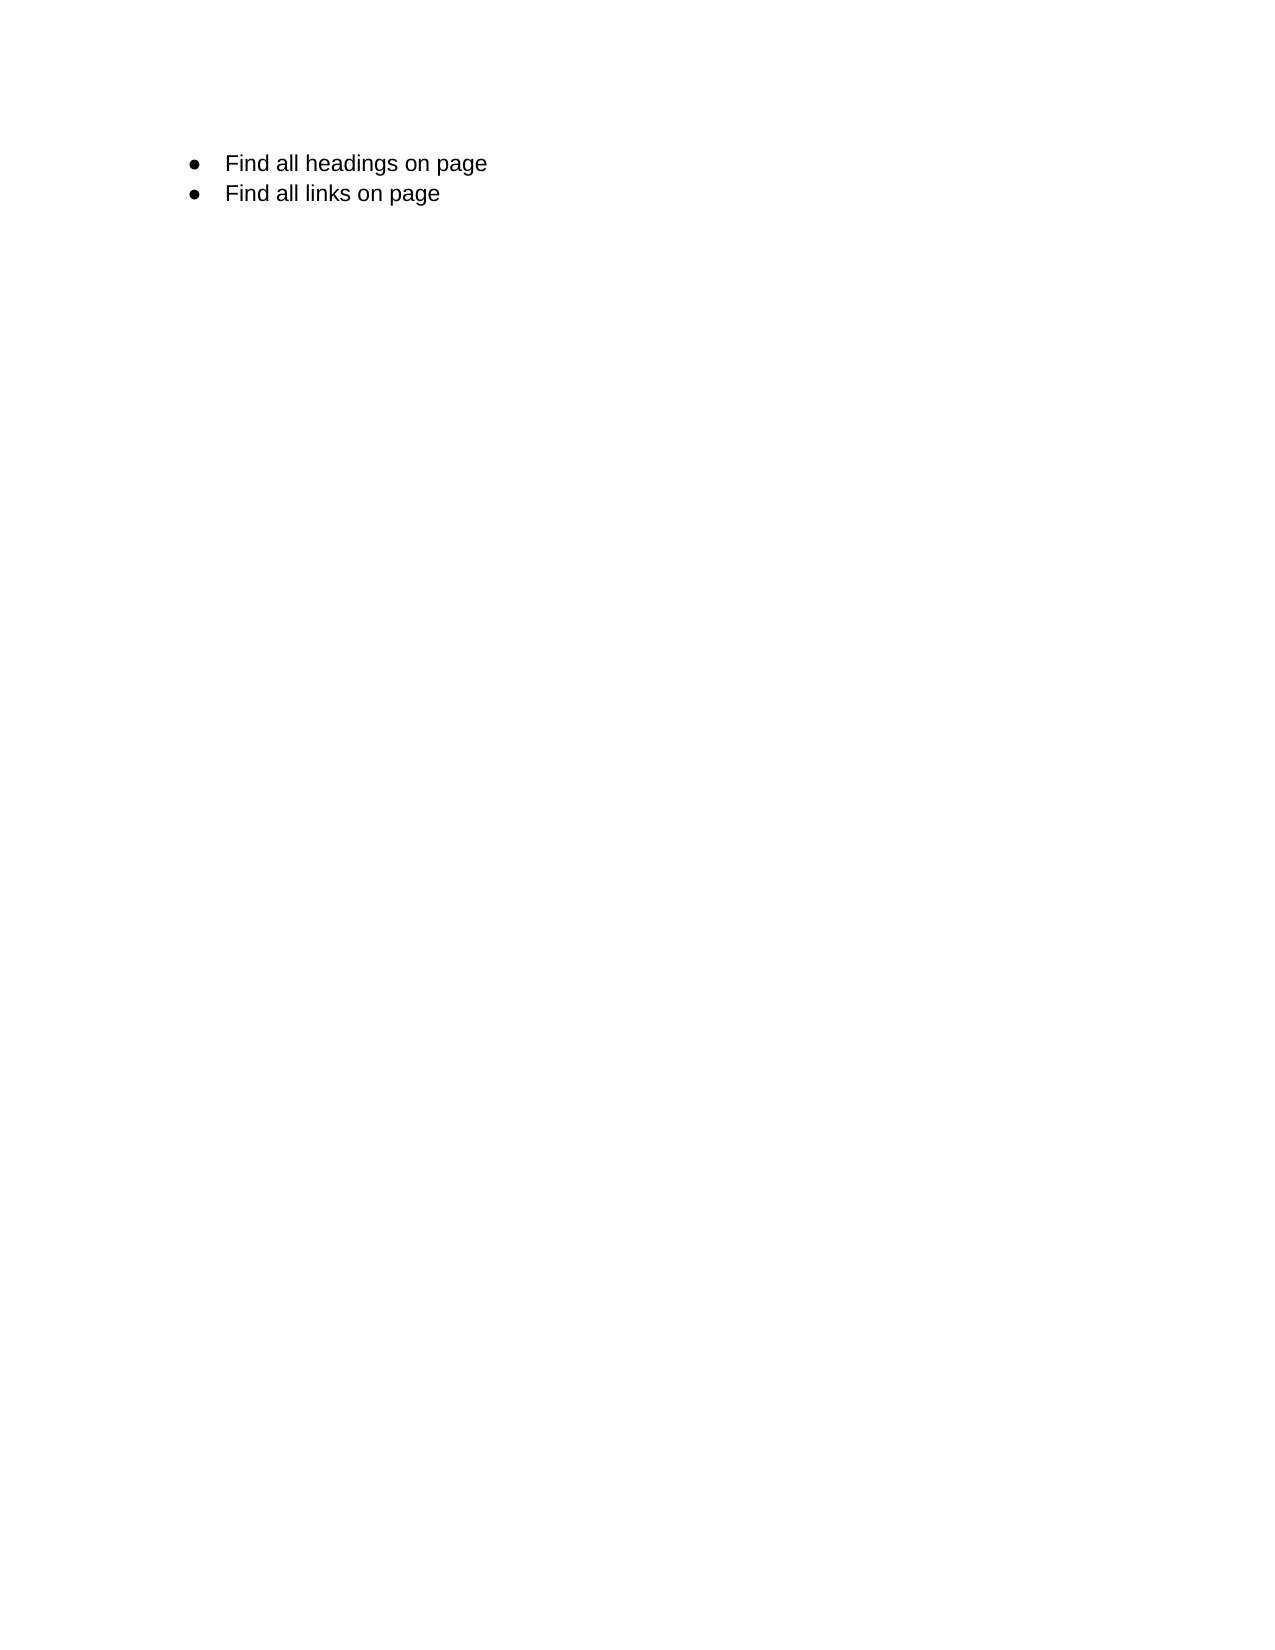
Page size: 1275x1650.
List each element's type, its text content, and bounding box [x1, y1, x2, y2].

list Find all links on page [187, 180, 1125, 207]
list Find all headings on page [187, 150, 1125, 176]
